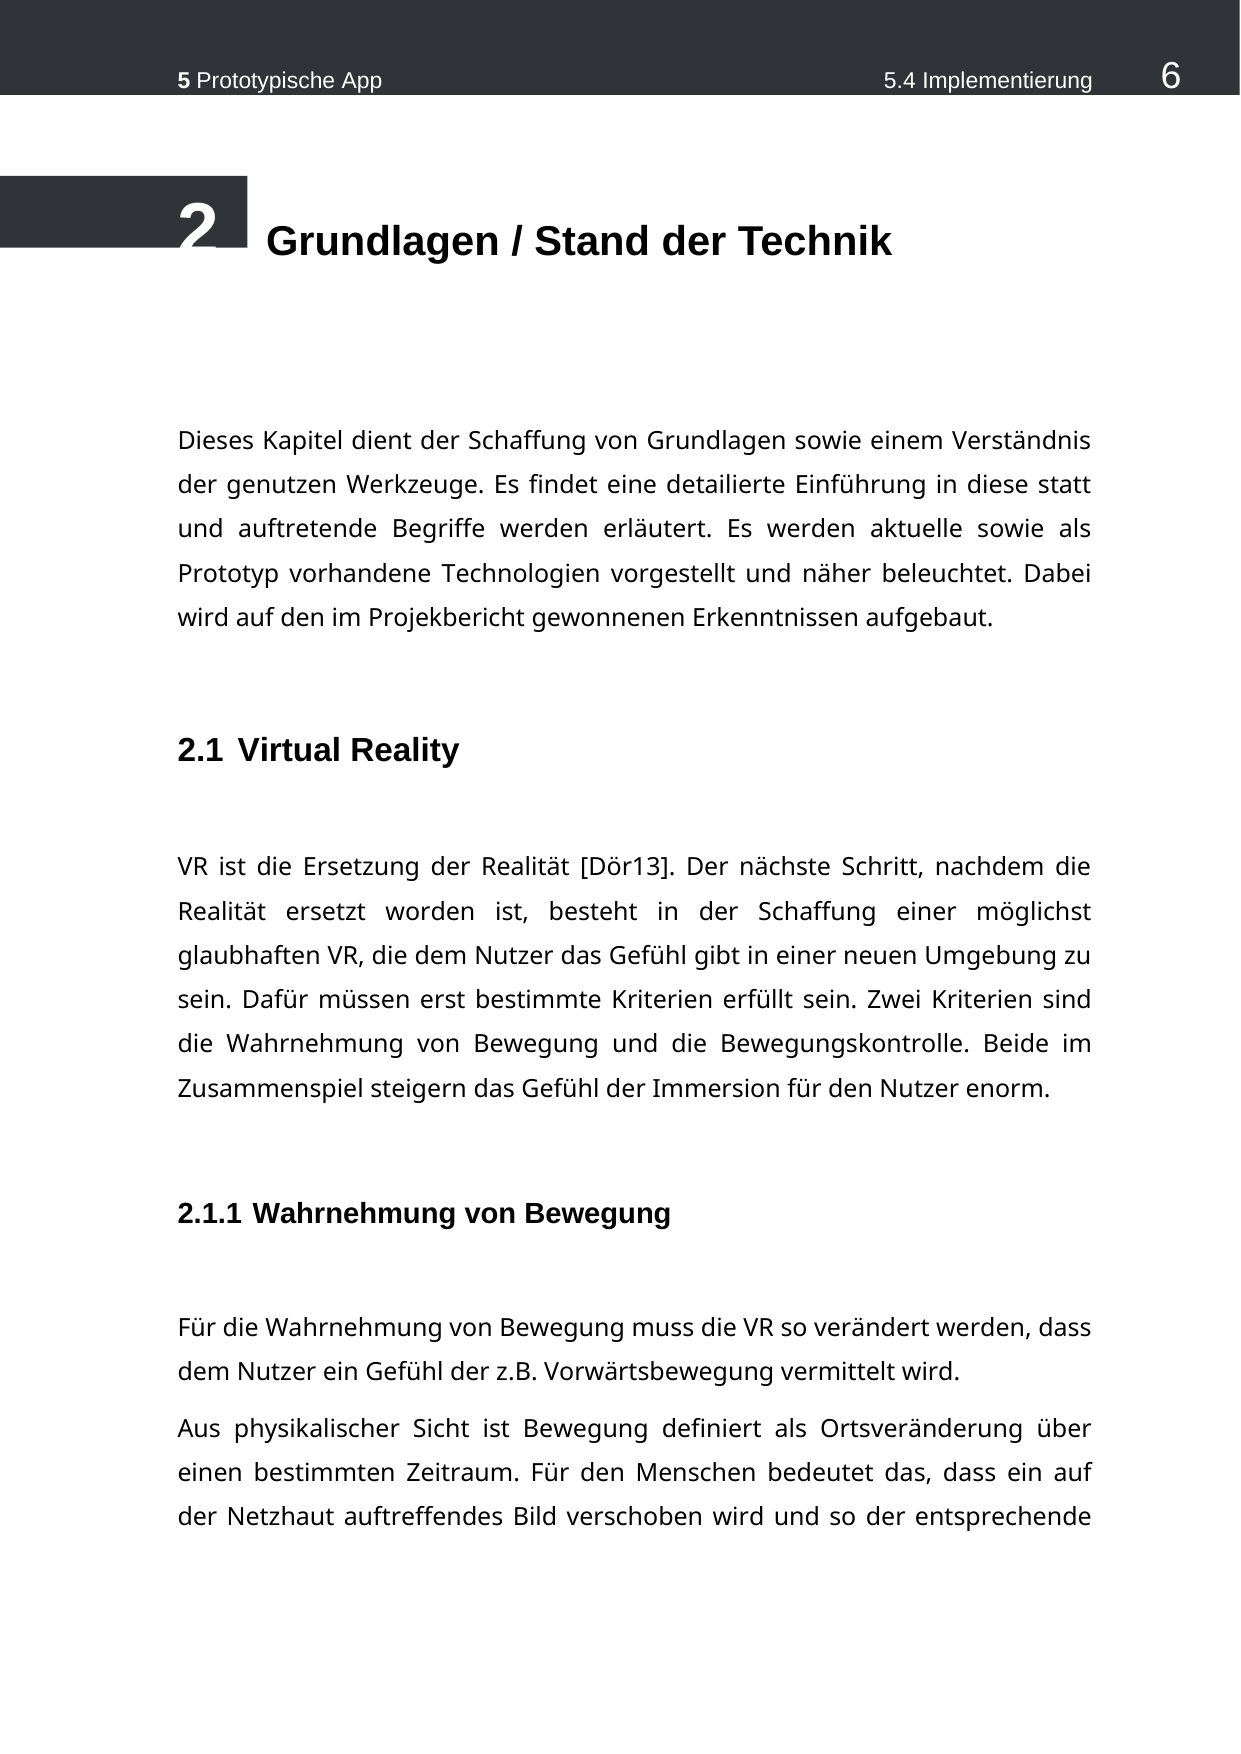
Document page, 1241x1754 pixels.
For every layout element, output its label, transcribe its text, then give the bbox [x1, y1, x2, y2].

text VR ist die Ersetzung der Realität [Dör13]. Der nächste Schritt, nachdem die Realität ersetzt worden ist, besteht in der Schaffung einer möglichst glaubhaften VR, die dem Nutzer das Gefühl gibt in einer neuen Umgebung zu sein. Dafür müssen erst bestimmte Kriterien erfüllt sein. Zwei Kriterien sind die Wahrnehmung von Bewegung und die Bewegungskontrolle. Beide im Zusammenspiel steigern das Gefühl der Immersion für den Nutzer enorm. [177, 849, 1092, 1104]
subtitle Virtual Reality [177, 730, 1092, 768]
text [177, 1410, 1092, 1533]
text Für die Wahrnehmung von Bewegung muss die VR so verändert werden, dass dem Nutzer ein Gefühl der z.B. Vorwärtsbewegung vermittelt wird. [177, 1309, 1092, 1388]
subtitle Wahrnehmung von Bewegung [177, 1196, 1092, 1230]
subtitle Grundlagen / Stand der Technik [177, 184, 1092, 271]
text Dieses Kapitel dient der Schaffung von Grundlagen sowie einem Verständnis der genutzen Werkzeuge. Es findet eine detailierte Einführung in diese statt und auftretende Begriffe werden erläutert. Es werden aktuelle sowie als Prototyp vorhandene Technologien vorgestellt und näher beleuchtet. Dabei wird auf den im Projekbericht gewonnenen Erkenntnissen aufgebaut. [177, 423, 1092, 634]
